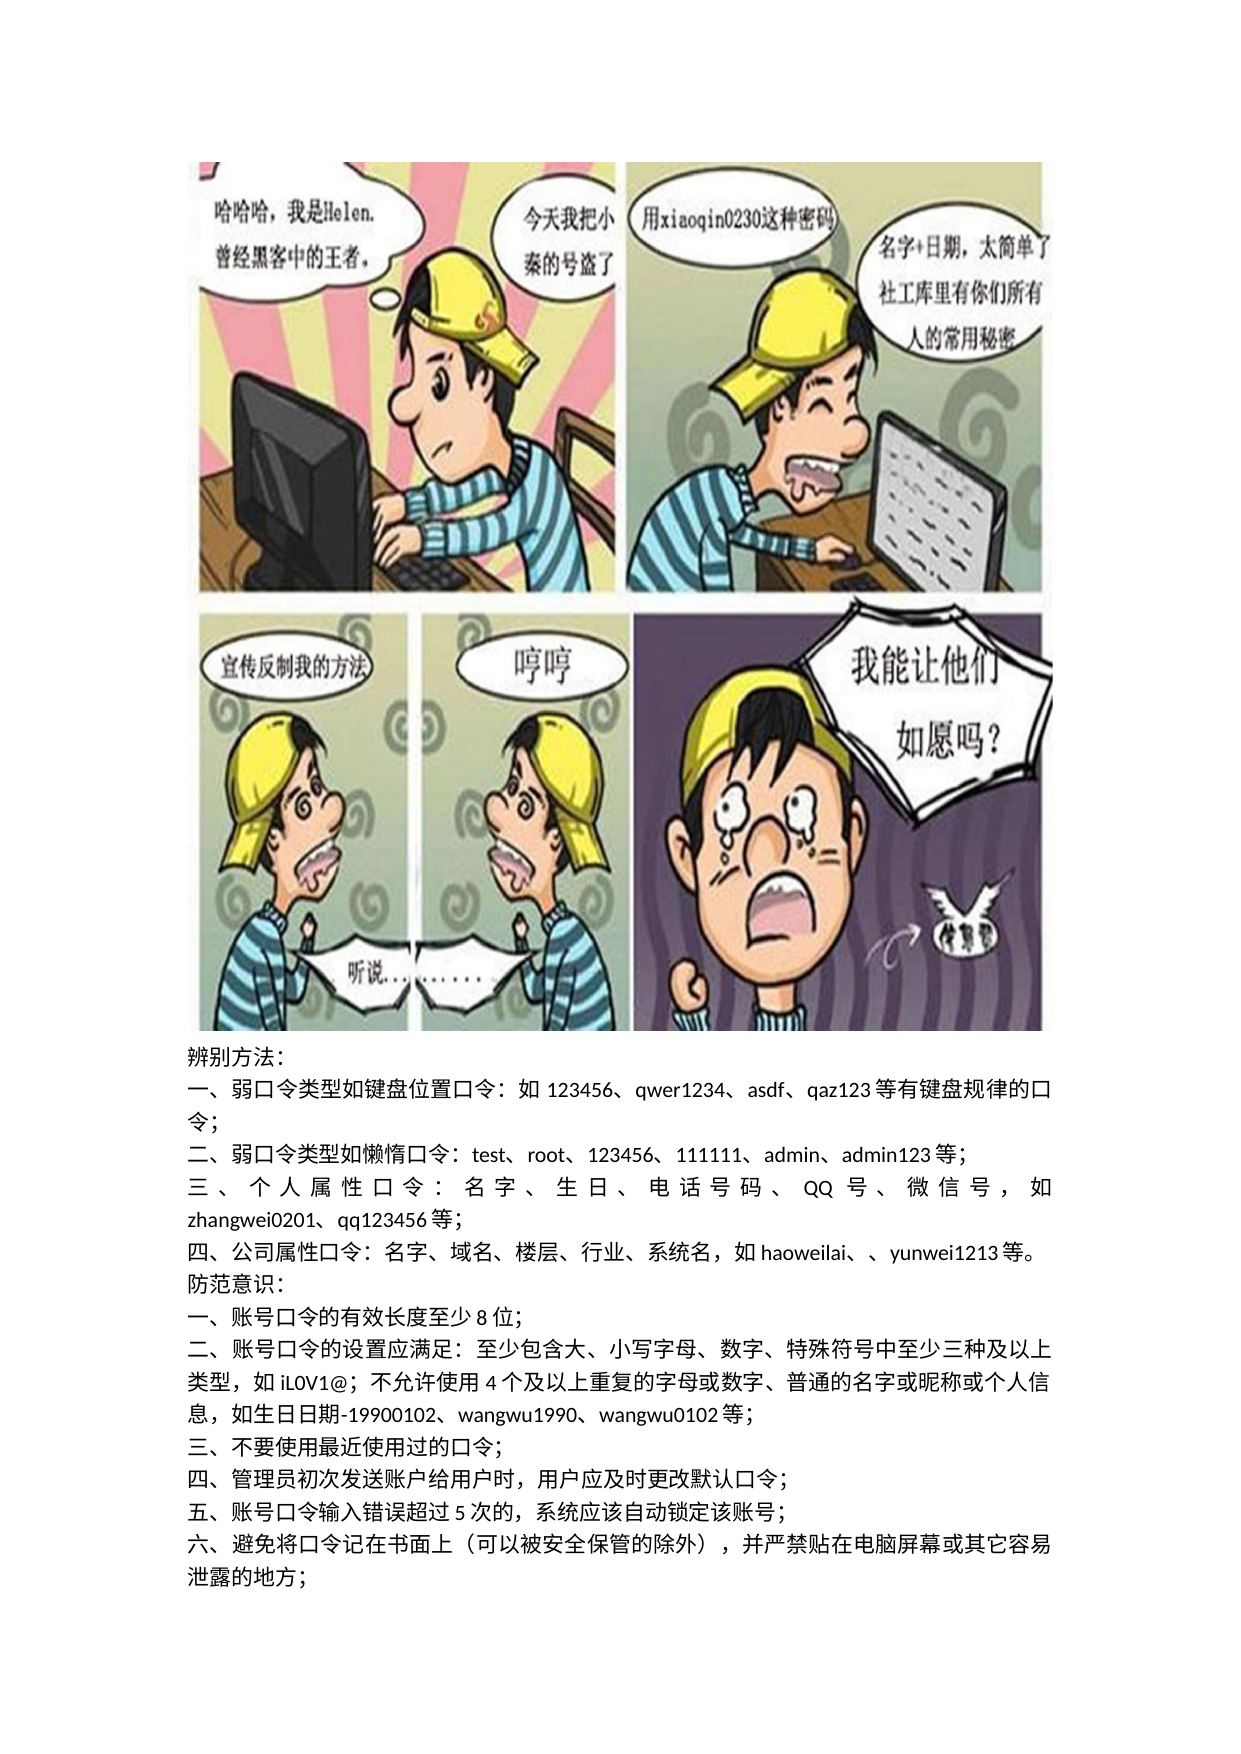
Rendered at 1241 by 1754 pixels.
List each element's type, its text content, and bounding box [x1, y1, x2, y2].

text 一、弱口令类型如键盘位置口令：如123456、qwer1234、asdf、qaz123等有键盘规律的口令； [187, 1072, 1053, 1137]
text 二、账号口令的设置应满足：至少包含大、小写字母、数字、特殊符号中至少三种及以上类型，如iL0V1@；不允许使用4个及以上重复的字母或数字、普通的名字或昵称或个人信息，如生日日期-19900102、wangwu1990、wangwu0102等； [187, 1332, 1053, 1429]
text 辨别方法： [187, 1039, 1053, 1072]
text 二、弱口令类型如懒惰口令：test、root、123456、111111、admin、admin123等； [187, 1137, 1053, 1169]
text 六、避免将口令记在书面上（可以被安全保管的除外），并严禁贴在电脑屏幕或其它容易泄露的地方； [187, 1527, 1053, 1592]
text 四、公司属性口令：名字、域名、楼层、行业、系统名，如haoweilai、、yunwei1213等。 [187, 1234, 1053, 1267]
text 三、个人属性口令：名字、生日、电话号码、QQ号、微信号，如zhangwei0201、qq123456等； [187, 1169, 1053, 1234]
text 五、账号口令输入错误超过5次的，系统应该自动锁定该账号； [187, 1494, 1053, 1527]
text 一、账号口令的有效长度至少8位； [187, 1299, 1053, 1332]
text 防范意识： [187, 1267, 1053, 1299]
text 四、管理员初次发送账户给用户时，用户应及时更改默认口令； [187, 1462, 1053, 1494]
text 三、不要使用最近使用过的口令； [187, 1429, 1053, 1462]
picture [187, 162, 1053, 1031]
